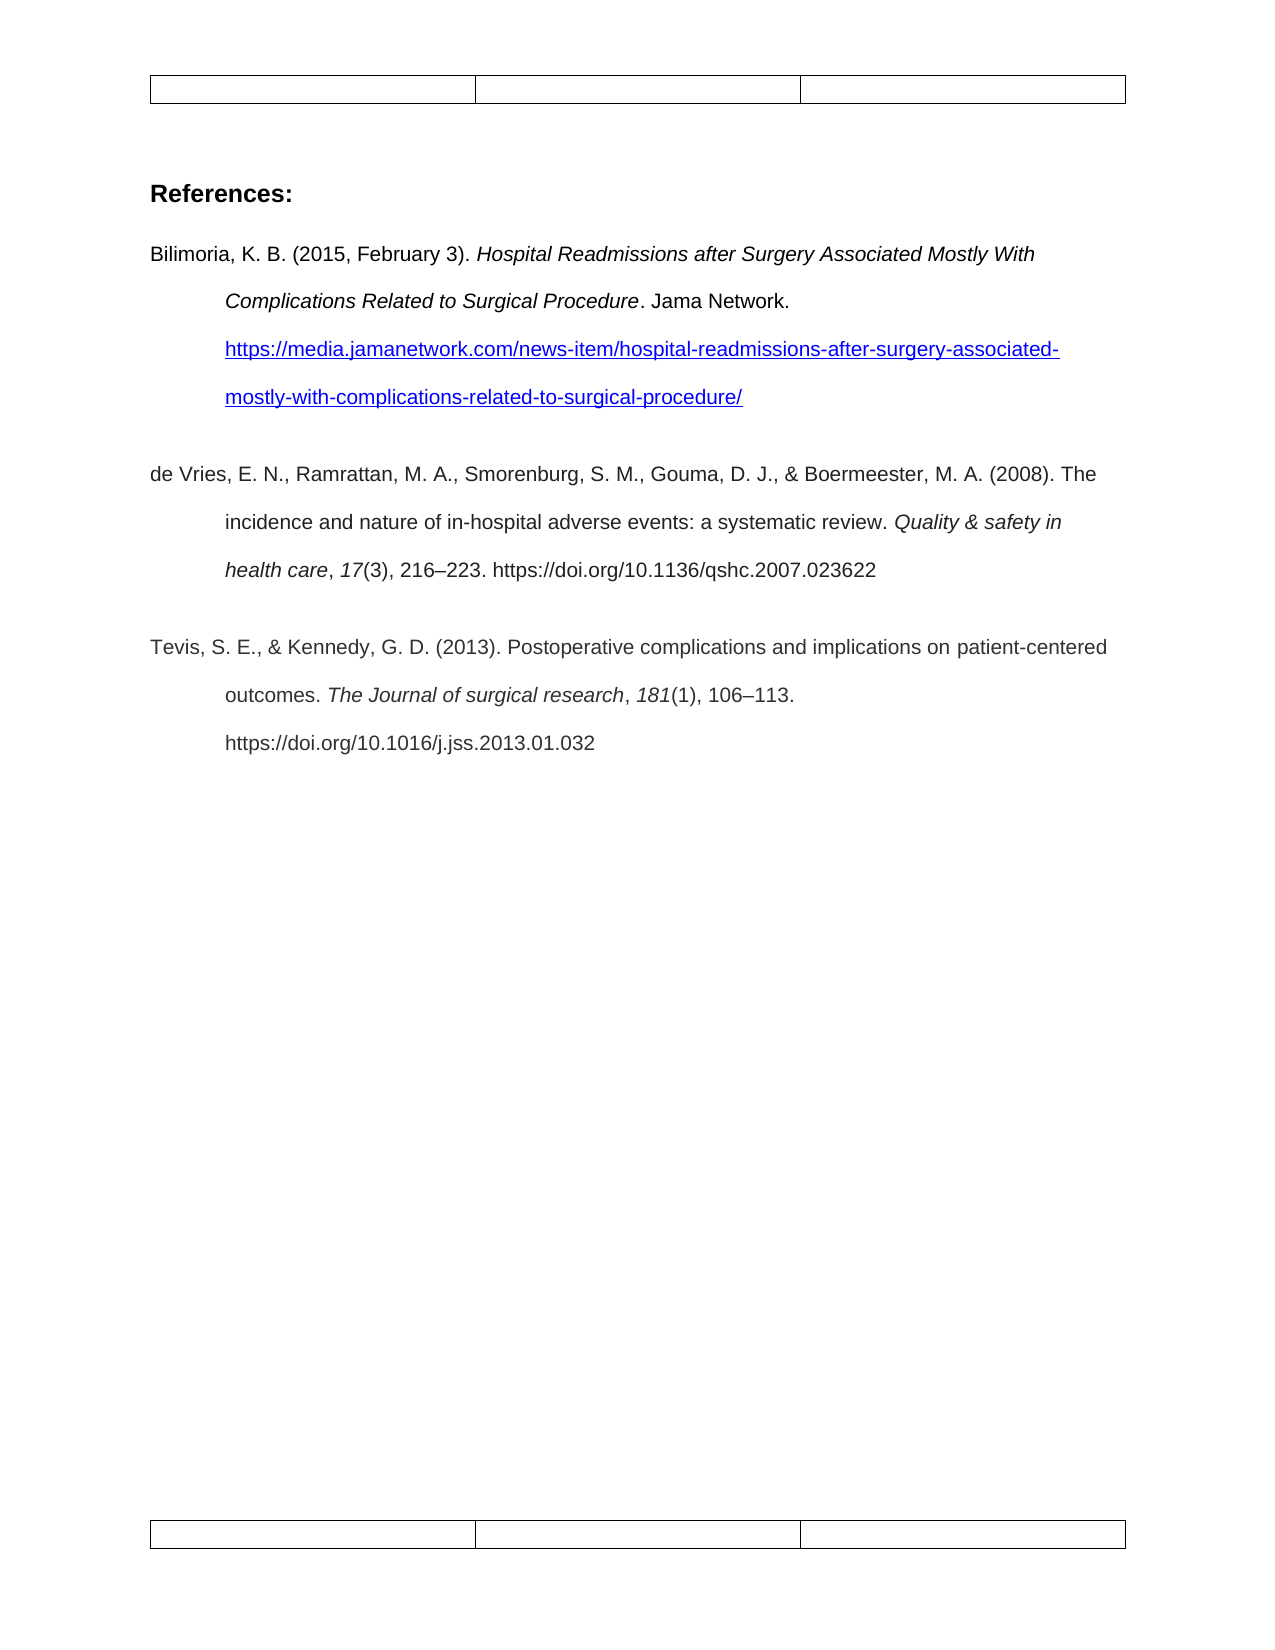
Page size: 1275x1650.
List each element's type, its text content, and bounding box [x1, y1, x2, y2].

text de Vries, E. N., Ramrattan, M. A., Smorenburg, S. M., Gouma, D. J., & Boermeester, M. A. (2008). The incidence and nature of in-hospital adverse events: a systematic review. Quality & safety in health care, 17(3), 216–223. https://doi.org/10.1136/qshc.2007.023622 [150, 462, 1125, 582]
subtitle References: [150, 179, 1125, 208]
text Tevis, S. E., & Kennedy, G. D. (2013). Postoperative complications and implications on patient-centered outcomes. The Journal of surgical research, 181(1), 106–113. https://doi.org/10.1016/j.jss.2013.01.032 [150, 635, 1125, 755]
text Bilimoria, K. B. (2015, February 3). Hospital Readmissions after Surgery Associated Mostly With Complications Related to Surgical Procedure. Jama Network. https://media.jamanetwork.com/news-item/hospital-readmissions-after-surgery-associated-mostly-with-complications-related-to-surgical-procedure/ [150, 241, 1125, 409]
